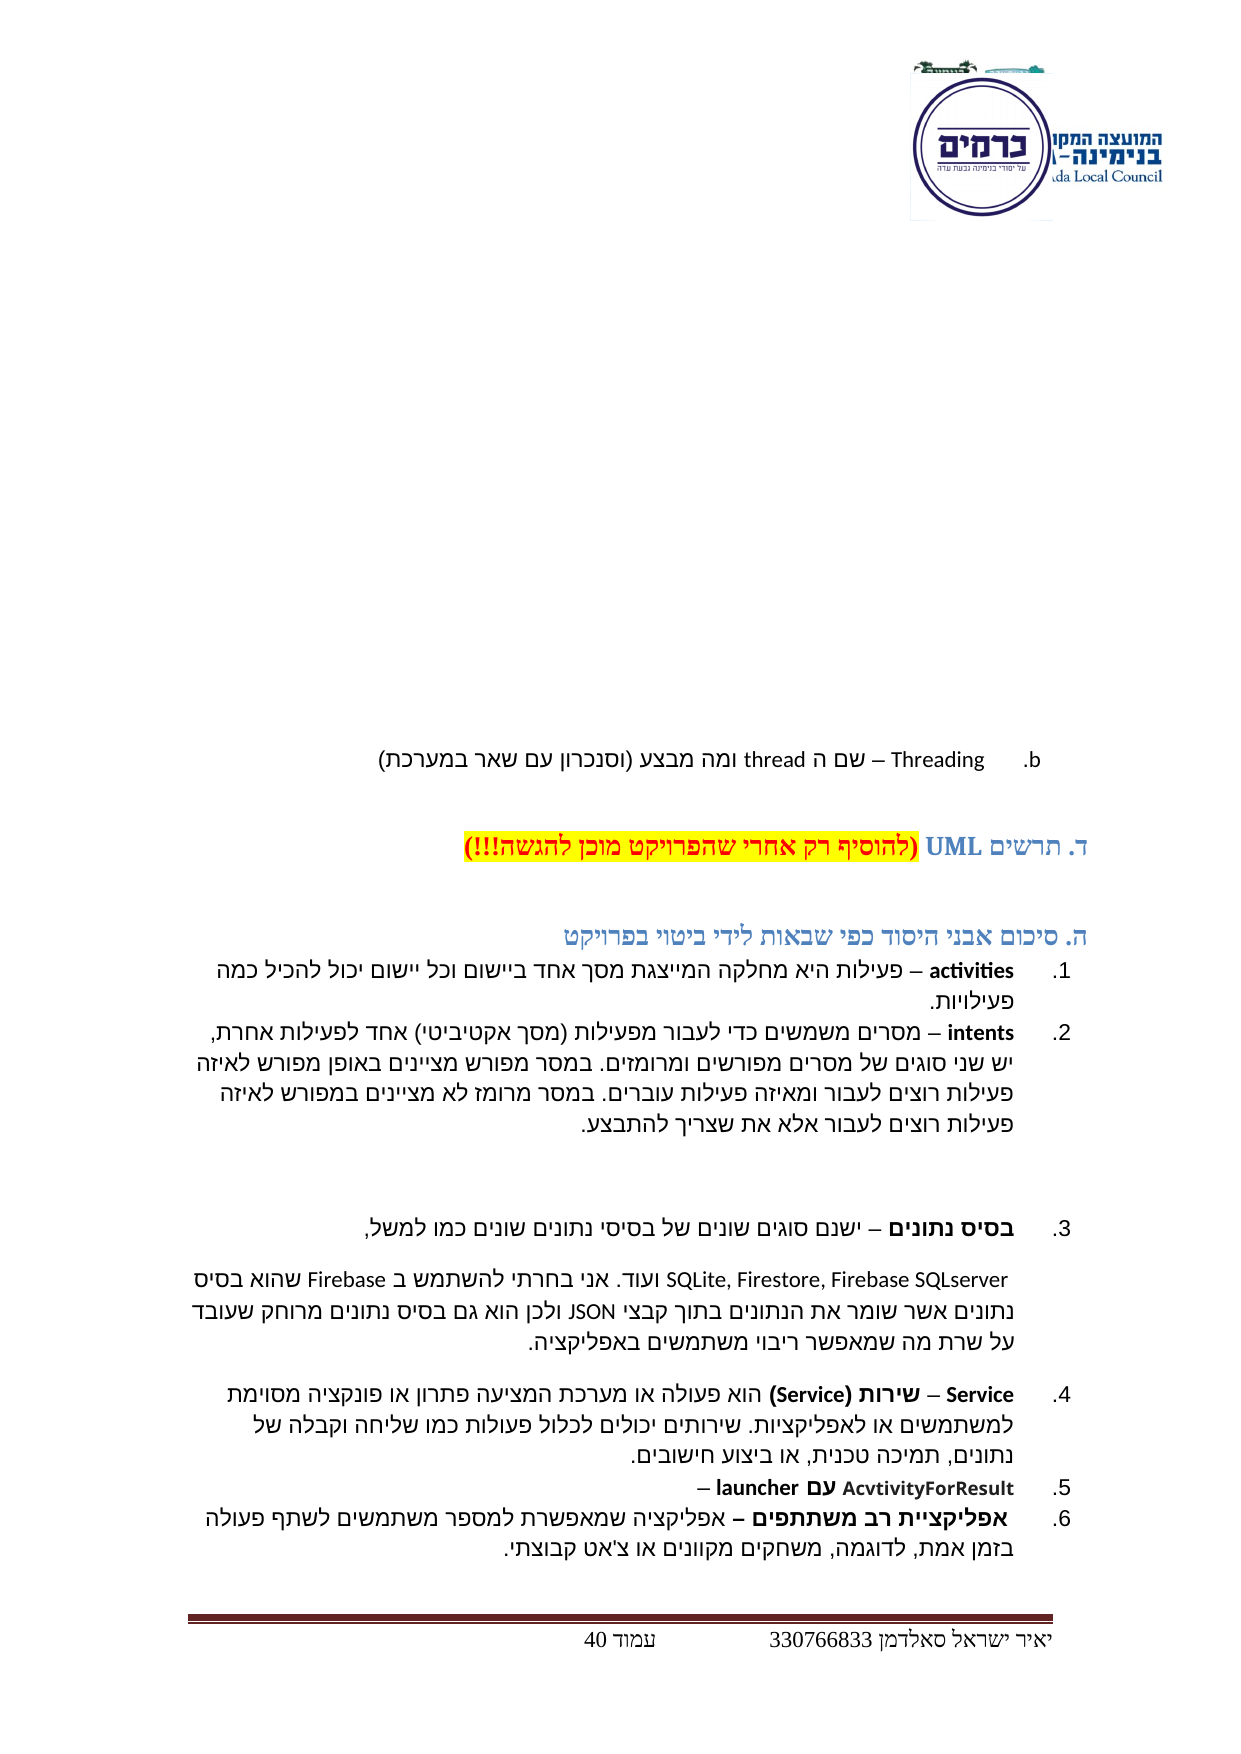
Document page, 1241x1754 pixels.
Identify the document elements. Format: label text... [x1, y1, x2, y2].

list AcvtivityForResult עם launcher – [187, 1473, 1052, 1501]
subtitle ה. סיכום אבני היסוד כפי שבאות לידי ביטוי בפרויקט [187, 920, 1088, 952]
text SQLite, Firestore, Firebase SQLserver ועוד. אני בחרתי להשתמש ב Firebase שהוא בסיס נתונים אשר שומר את הנתונים בתוך קבצי JSON ולכן הוא גם בסיס נתונים מרוחק שעובד על שרת מה שמאפשר ריבוי משתמשים באפליקציה. [187, 1266, 1015, 1356]
list Threading – שם ה thread ומה מבצע (וסנכרון עם שאר במערכת) [187, 745, 1022, 773]
list activities – פעילות היא מחלקה המייצגת מסך אחד ביישום וכל יישום יכול להכיל כמה פעילויות. [187, 956, 1052, 1014]
list Service – שירות (Service) הוא פעולה או מערכת המציעה פתרון או פונקציה מסוימת למשתמשים או לאפליקציות. שירותים יכולים לכלול פעולות כמו שליחה וקבלה של נתונים, תמיכה טכנית, או ביצוע חישובים. [187, 1380, 1052, 1469]
subtitle ד. תרשים UML (להוסיף רק אחרי שהפרויקט מוכן להגשה!!!) [187, 831, 1088, 863]
list בסיס נתונים – ישנם סוגים שונים של בסיסי נתונים שונים כמו למשל, [187, 1214, 1052, 1241]
list intents – מסרים משמשים כדי לעבור מפעילות (מסך אקטיביטי) אחד לפעילות אחרת, יש שני סוגים של מסרים מפורשים ומרומזים. במסר מפורש מציינים באופן מפורש לאיזה פעילות רוצים לעבור ומאיזה פעילות עוברים. במסר מרומז לא מציינים במפורש לאיזה פעילות רוצים לעבור אלא את שצריך להתבצע. [187, 1018, 1052, 1137]
picture [906, 3, 1175, 230]
list אפליקציית רב משתתפים – אפליקציה שמאפשרת למספר משתמשים לשתף פעולה בזמן אמת, לדוגמה, משחקים מקוונים או צ'אט קבוצתי. [187, 1505, 1052, 1561]
